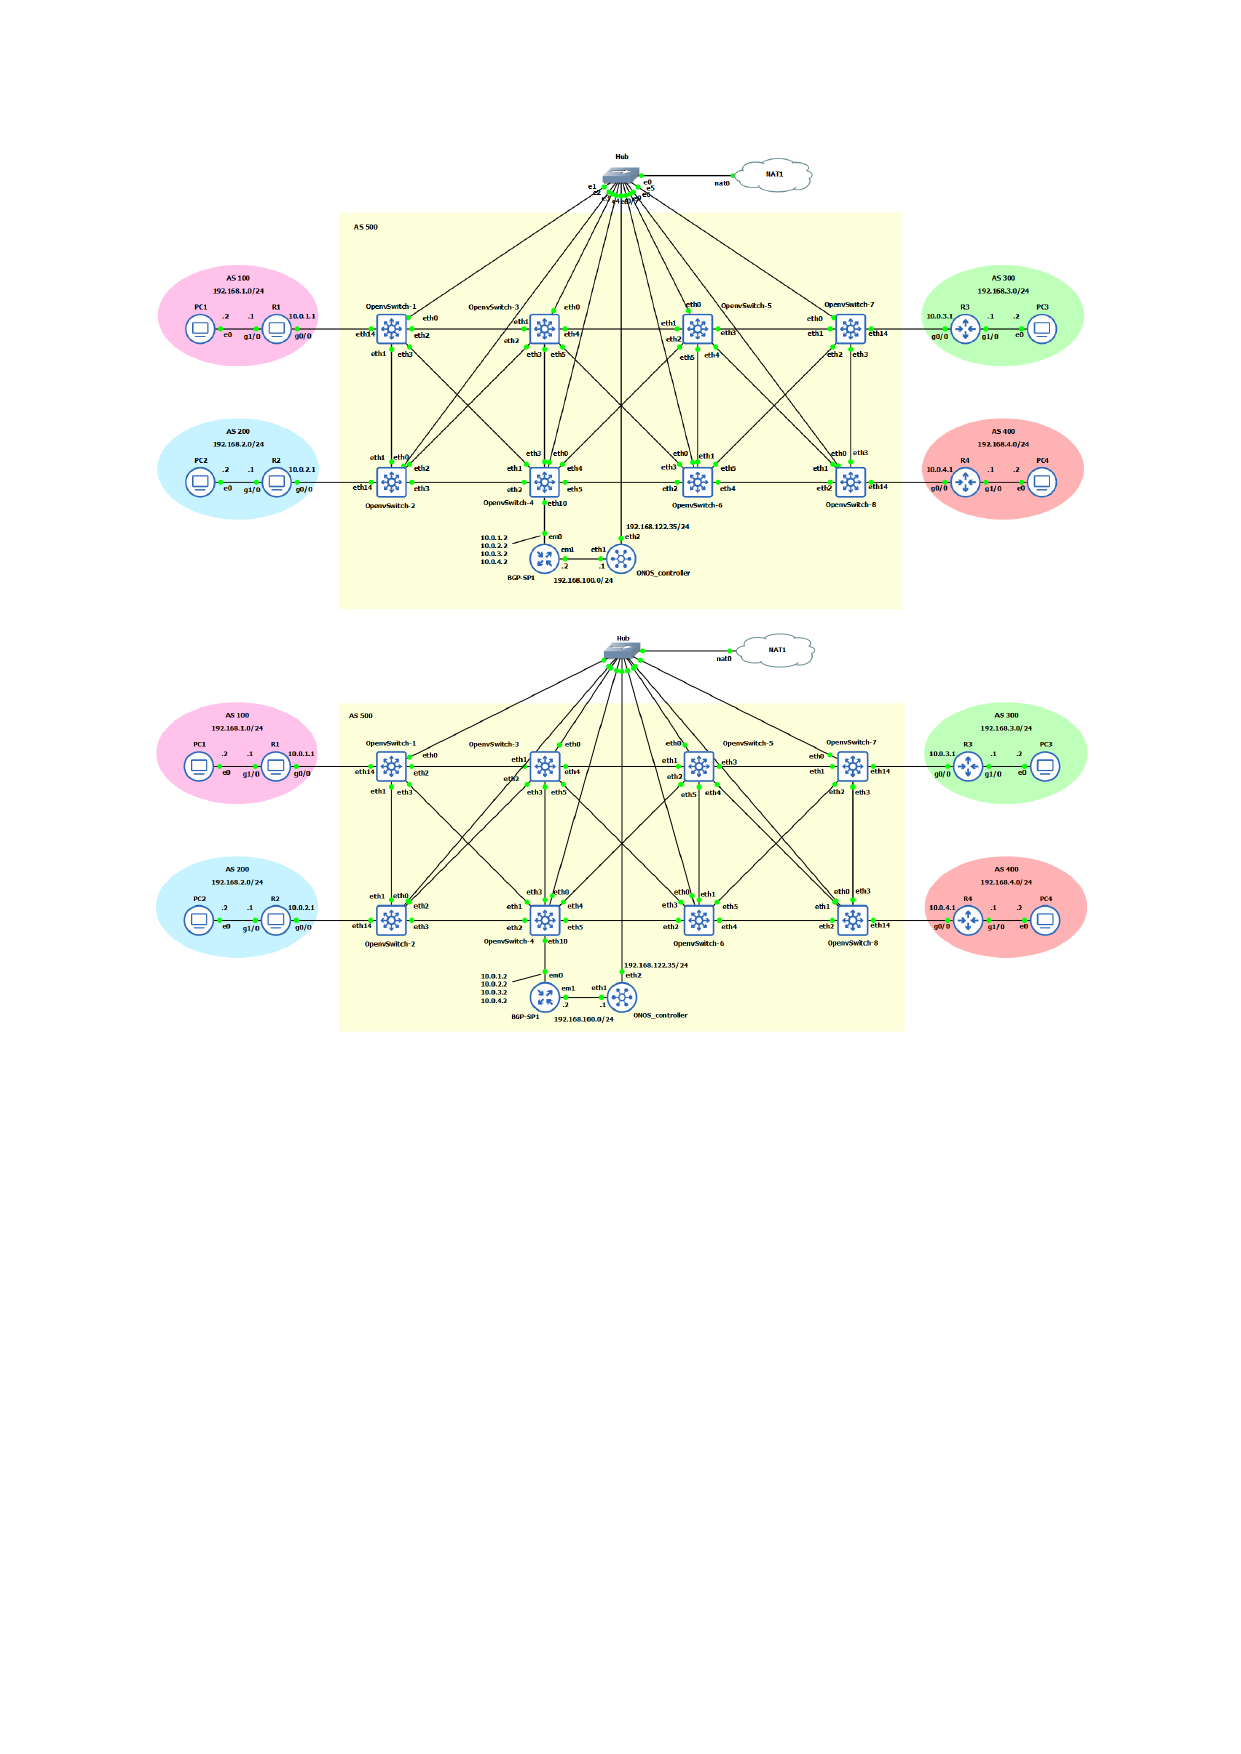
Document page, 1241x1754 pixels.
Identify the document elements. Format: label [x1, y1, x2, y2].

picture [150, 630, 1091, 1036]
picture [150, 150, 1091, 612]
